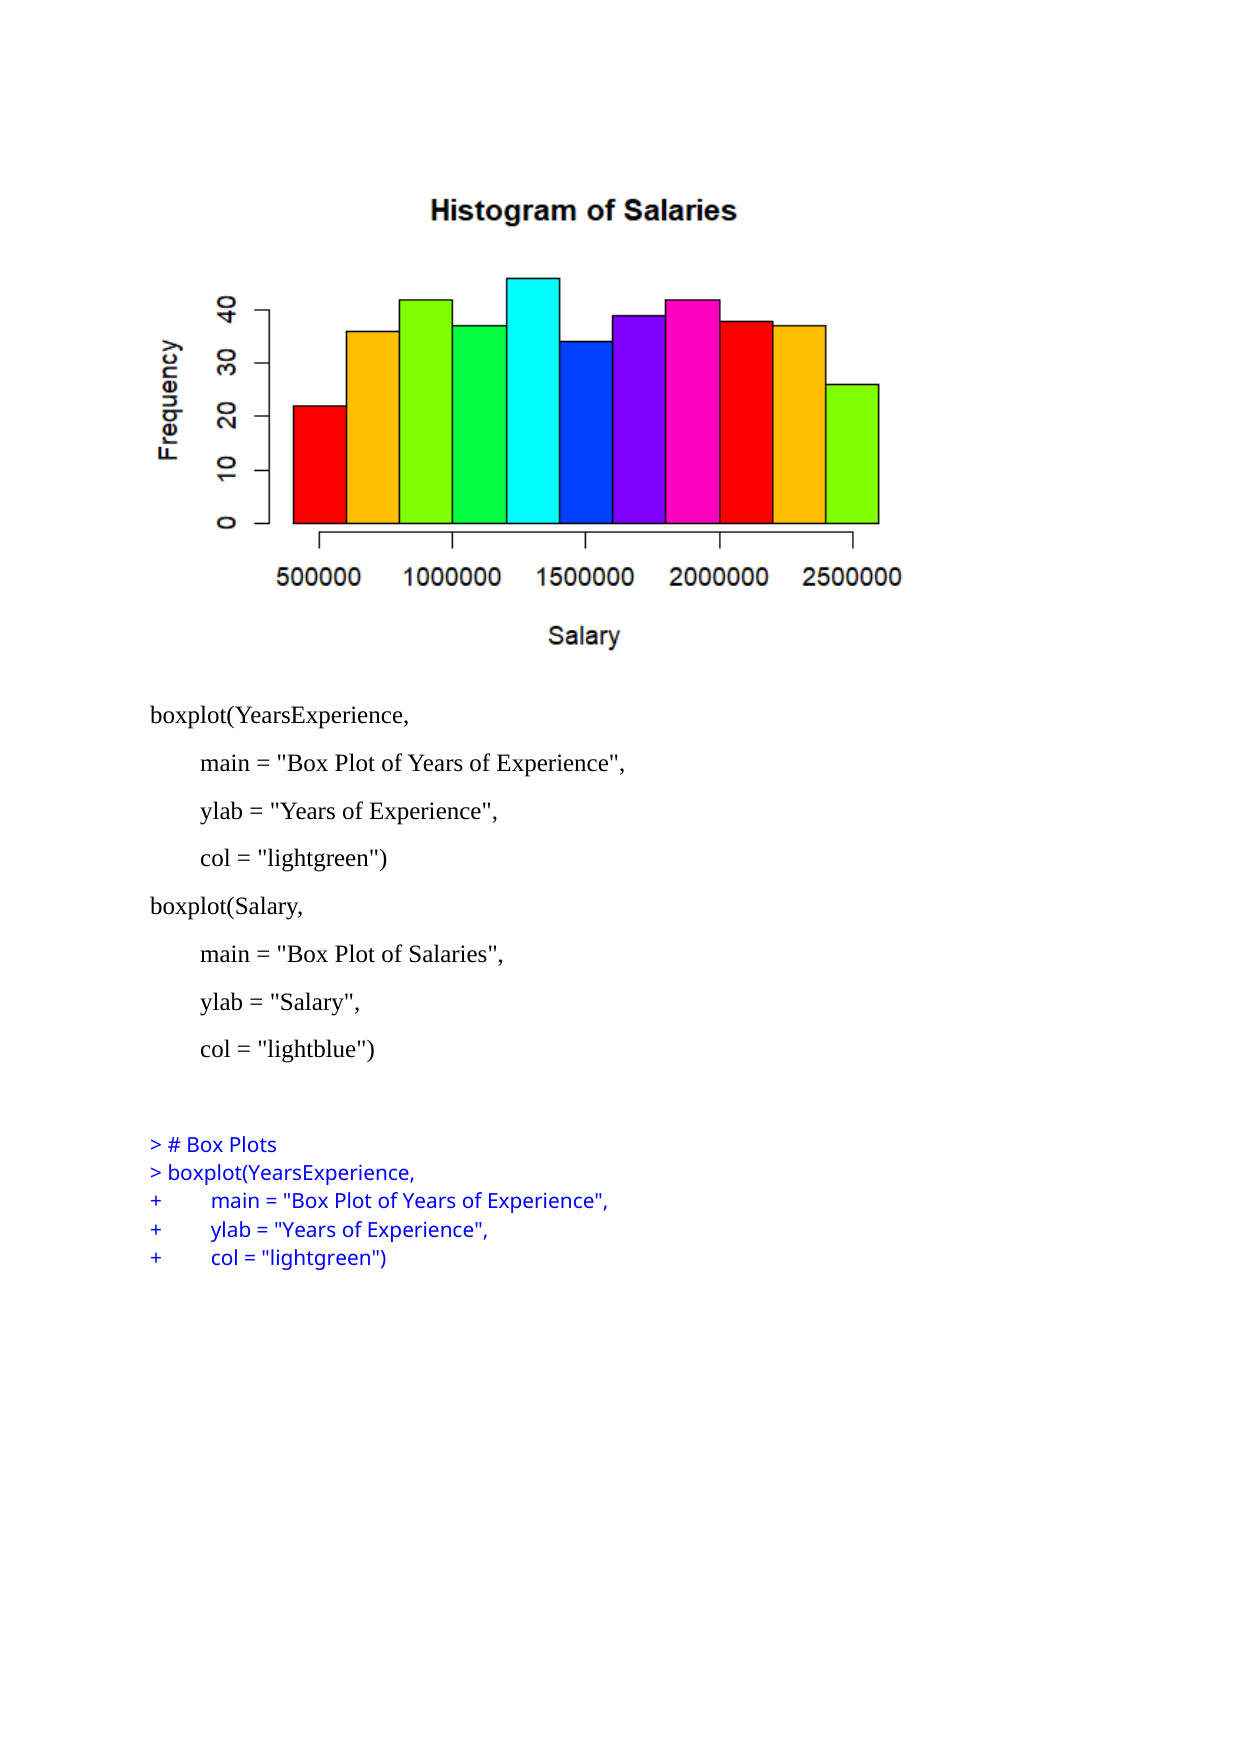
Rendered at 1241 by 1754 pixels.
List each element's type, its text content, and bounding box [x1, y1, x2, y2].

text main = "Box Plot of Salaries", [150, 939, 1090, 968]
text ylab = "Years of Experience", [150, 796, 1090, 824]
text col = "lightblue") [150, 1034, 1090, 1063]
text col = "lightgreen") [150, 843, 1090, 872]
text + ylab = "Years of Experience", [150, 1215, 1090, 1243]
text + col = "lightgreen") [150, 1243, 1090, 1272]
text > boxplot(YearsExperience, [150, 1158, 1090, 1187]
text > # Box Plots [150, 1130, 1090, 1158]
text ylab = "Salary", [150, 987, 1090, 1015]
picture [150, 150, 963, 682]
text main = "Box Plot of Years of Experience", [150, 748, 1090, 777]
text boxplot(YearsExperience, [150, 700, 1090, 729]
text boxplot(Salary, [150, 891, 1090, 920]
text + main = "Box Plot of Years of Experience", [150, 1187, 1090, 1215]
